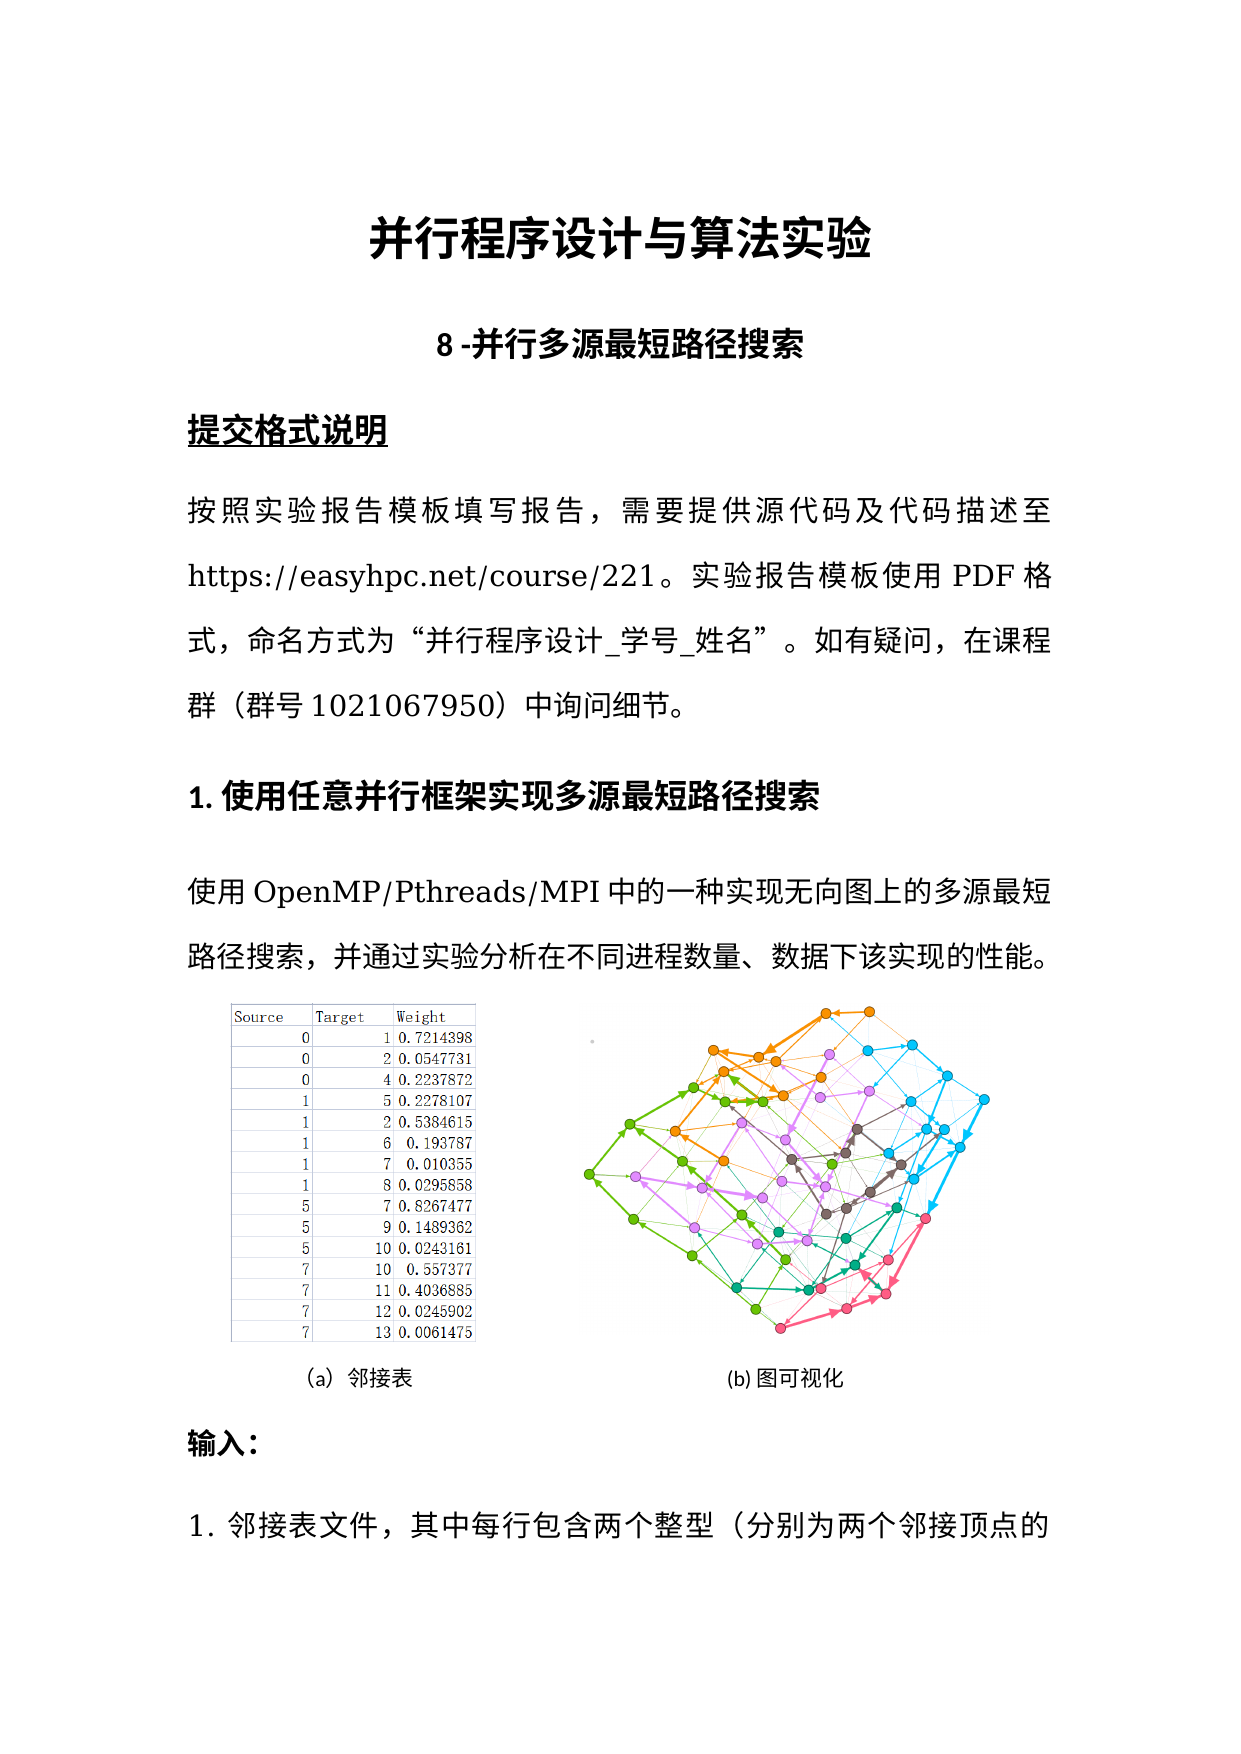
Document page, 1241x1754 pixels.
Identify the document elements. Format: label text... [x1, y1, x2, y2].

subtitle 8 -并行多源最短路径搜索 [187, 309, 1053, 374]
table_cell （a）邻接表 [176, 1361, 530, 1393]
table_header [530, 1003, 1040, 1361]
text 输入： [187, 1409, 1053, 1474]
subtitle 1. 使用任意并行框架实现多源最短路径搜索 [187, 761, 1053, 826]
table_header [176, 1003, 530, 1361]
title 并行程序设计与算法实验 [187, 187, 1053, 284]
picture [230, 1003, 476, 1342]
text 按照实验报告模板填写报告，需要提供源代码及代码描述至https://easyhpc.net/course/221。实验报告模板使用PDF格式，命名方式为“并行程序设计_学号_姓名”。如有疑问，在课程群（群号1021067950）中询问细节。 [187, 476, 1053, 736]
text 提交格式说明 [187, 395, 1053, 460]
picture [579, 1003, 992, 1335]
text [187, 1491, 1053, 1556]
table_cell (b) 图可视化 [530, 1361, 1040, 1393]
text 使用OpenMP/Pthreads/MPI中的一种实现无向图上的多源最短路径搜索，并通过实验分析在不同进程数量、数据下该实现的性能。 [187, 857, 1053, 987]
